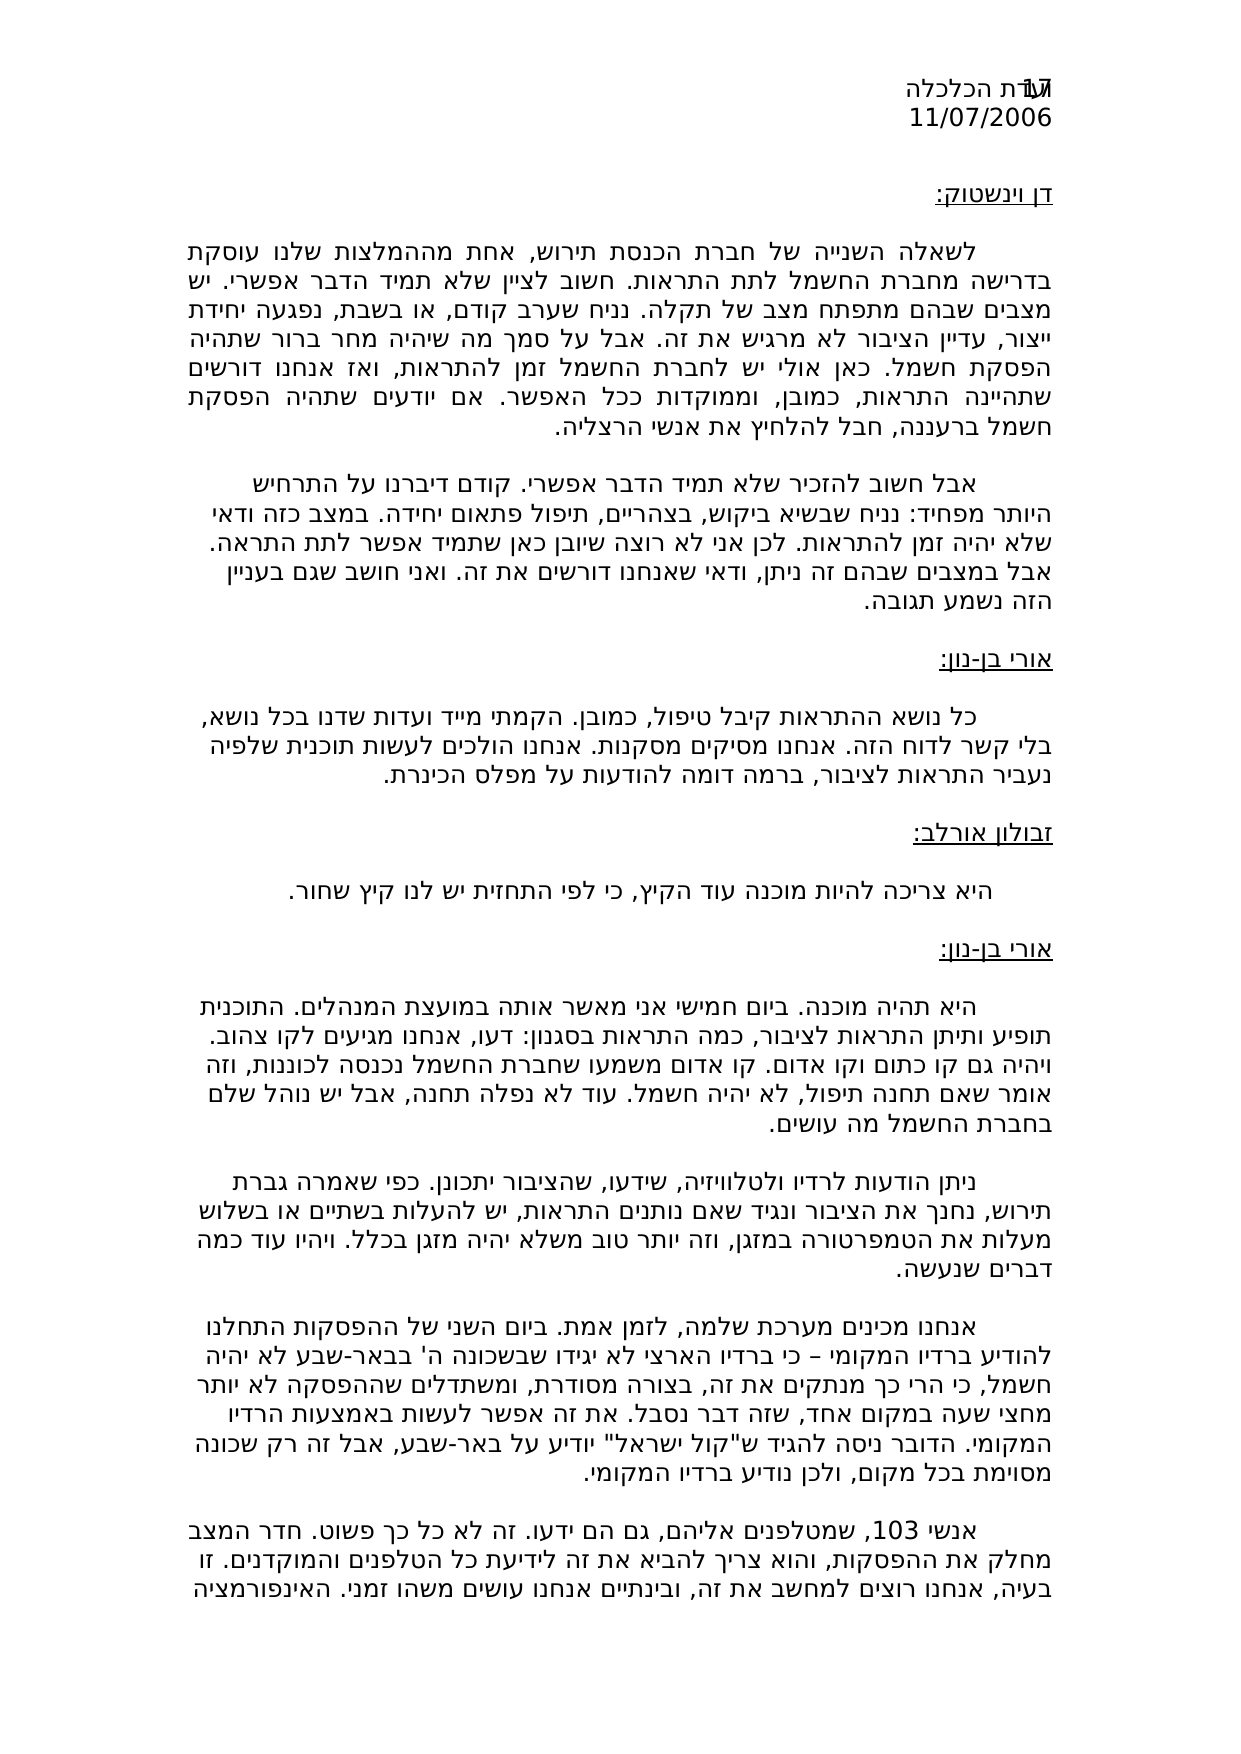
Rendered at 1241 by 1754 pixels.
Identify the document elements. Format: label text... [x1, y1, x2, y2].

text זבולון אורלב: [187, 818, 1053, 847]
text אנחנו מכינים מערכת שלמה, לזמן אמת. ביום השני של ההפסקות התחלנו להודיע ברדיו המקומי – כי ברדיו הארצי לא יגידו שבשכונה ה' בבאר-שבע לא יהיה חשמל, כי הרי כך מנתקים את זה, בצורה מסודרת, ומשתדלים שההפסקה לא יותר מחצי שעה במקום אחד, שזה דבר נסבל. את זה אפשר לעשות באמצעות הרדיו המקומי. הדובר ניסה להגיד ש"קול ישראל" יודיע על באר-שבע, אבל זה רק שכונה מסוימת בכל מקום, ולכן נודיע ברדיו המקומי. [187, 1312, 1053, 1487]
text דן וינשטוק: [187, 179, 1053, 208]
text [187, 1516, 1053, 1603]
text לשאלה השנייה של חברת הכנסת תירוש, אחת מההמלצות שלנו עוסקת בדרישה מחברת החשמל לתת התראות. חשוב לציין שלא תמיד הדבר אפשרי. יש מצבים שבהם מתפתח מצב של תקלה. נניח שערב קודם, או בשבת, נפגעה יחידת ייצור, עדיין הציבור לא מרגיש את זה. אבל על סמך מה שיהיה מחר ברור שתהיה הפסקת חשמל. כאן אולי יש לחברת החשמל זמן להתראות, ואז אנחנו דורשים שתהיינה התראות, כמובן, וממוקדות ככל האפשר. אם יודעים שתהיה הפסקת חשמל ברעננה, חבל להלחיץ את אנשי הרצליה. [187, 237, 1053, 441]
text אבל חשוב להזכיר שלא תמיד הדבר אפשרי. קודם דיברנו על התרחיש היותר מפחיד: נניח שבשיא ביקוש, בצהריים, תיפול פתאום יחידה. במצב כזה ודאי שלא יהיה זמן להתראות. לכן אני לא רוצה שיובן כאן שתמיד אפשר לתת התראה. אבל במצבים שבהם זה ניתן, ודאי שאנחנו דורשים את זה. ואני חושב שגם בעניין הזה נשמע תגובה. [187, 469, 1053, 615]
text כל נושא ההתראות קיבל טיפול, כמובן. הקמתי מייד ועדות שדנו בכל נושא, בלי קשר לדוח הזה. אנחנו מסיקים מסקנות. אנחנו הולכים לעשות תוכנית שלפיה נעביר התראות לציבור, ברמה דומה להודעות על מפלס הכינרת. [187, 702, 1053, 789]
text היא תהיה מוכנה. ביום חמישי אני מאשר אותה במועצת המנהלים. התוכנית תופיע ותיתן התראות לציבור, כמה התראות בסגנון: דעו, אנחנו מגיעים לקו צהוב. ויהיה גם קו כתום וקו אדום. קו אדום משמעו שחברת החשמל נכנסה לכוננות, וזה אומר שאם תחנה תיפול, לא יהיה חשמל. עוד לא נפלה תחנה, אבל יש נוהל שלם בחברת החשמל מה עושים. [187, 992, 1053, 1138]
text אורי בן-נון: [187, 934, 1053, 963]
text היא צריכה להיות מוכנה עוד הקיץ, כי לפי התחזית יש לנו קיץ שחור. [187, 876, 1053, 905]
text ניתן הודעות לרדיו ולטלוויזיה, שידעו, שהציבור יתכונן. כפי שאמרה גברת תירוש, נחנך את הציבור ונגיד שאם נותנים התראות, יש להעלות בשתיים או בשלוש מעלות את הטמפרטורה במזגן, וזה יותר טוב משלא יהיה מזגן בכלל. ויהיו עוד כמה דברים שנעשה. [187, 1167, 1053, 1283]
text אורי בן-נון: [187, 644, 1053, 673]
